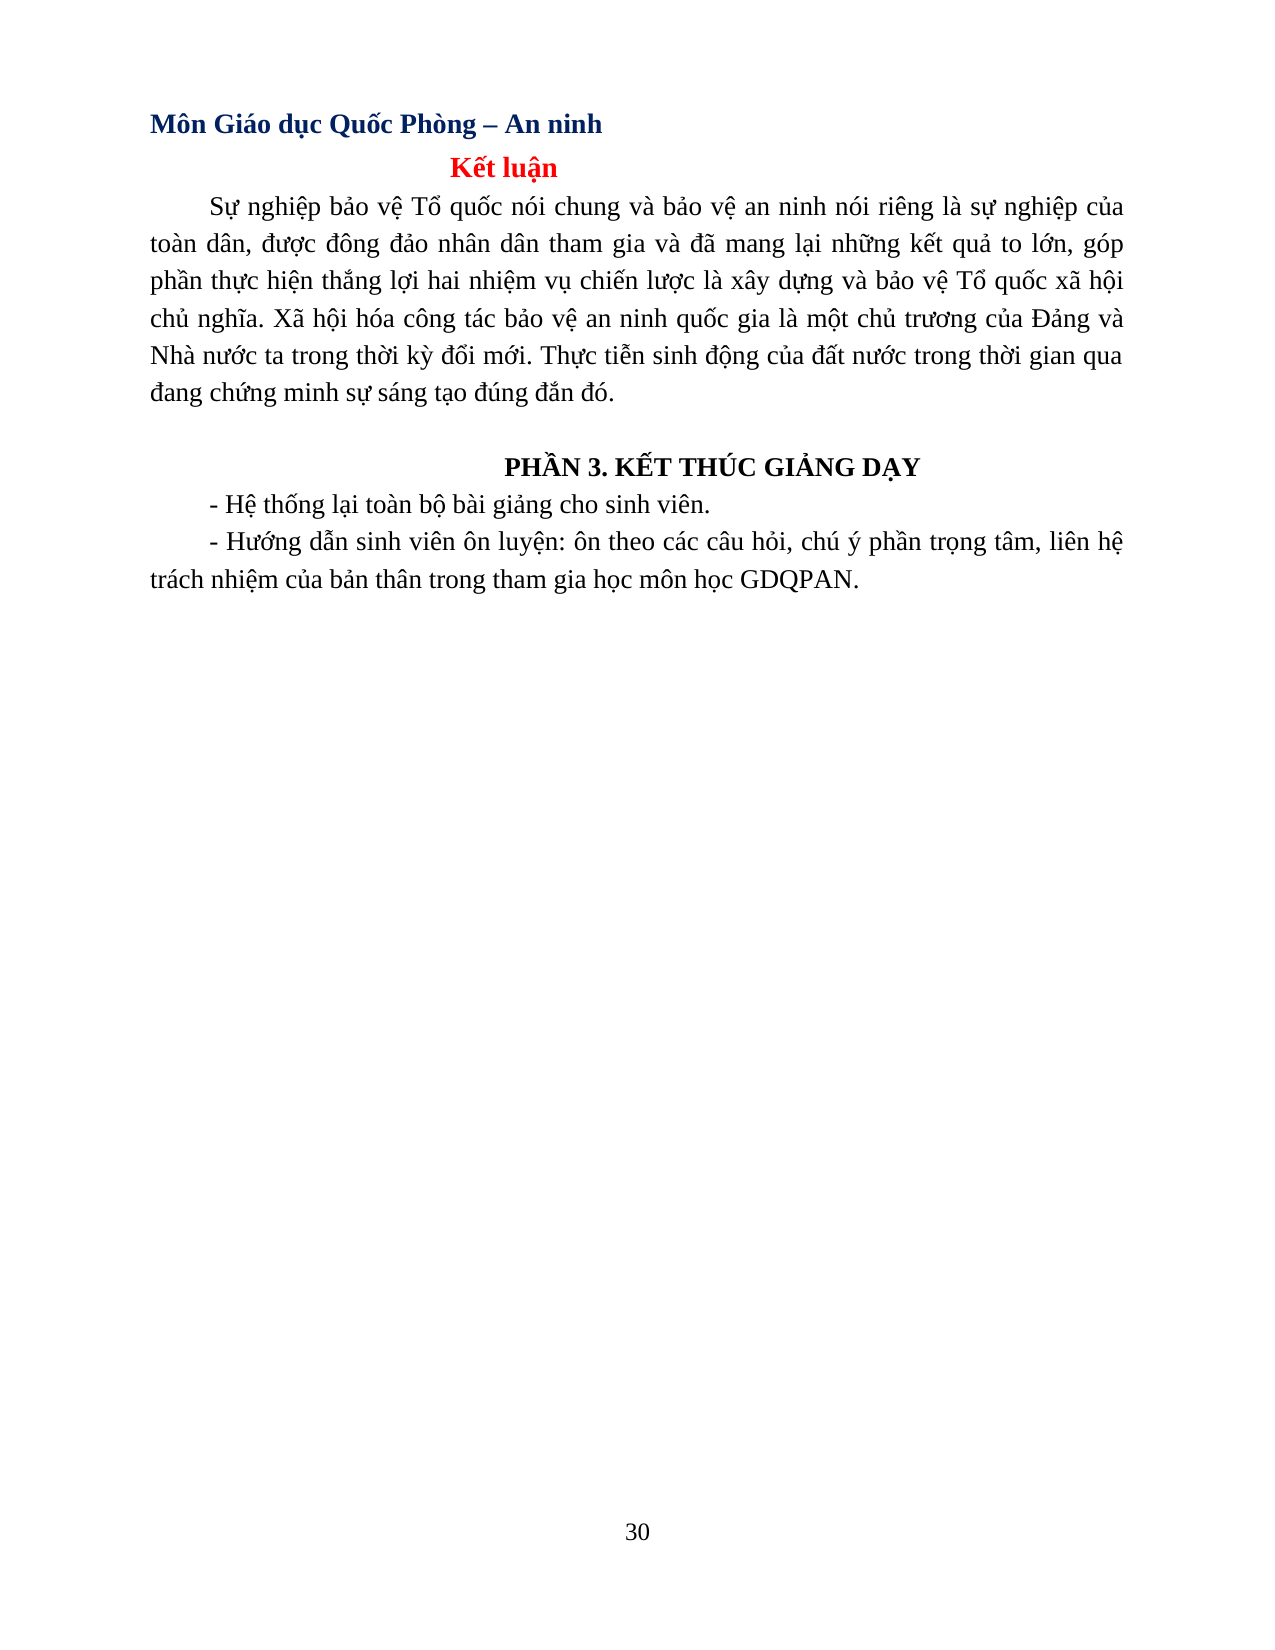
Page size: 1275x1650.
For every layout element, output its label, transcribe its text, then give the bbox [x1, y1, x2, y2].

subtitle Kết luận [375, 150, 1125, 183]
text Sự nghiệp bảo vệ Tổ quốc nói chung và bảo vệ an ninh nói riêng là sự nghiệp của toàn dân, được đông đảo nhân dân tham gia và đã mang lại những kết quả to lớn, góp phần thực hiện thắng lợi hai nhiệm vụ chiến lược là xây dựng và bảo vệ Tổ quốc xã hội chủ nghĩa. Xã hội hóa công tác bảo vệ an ninh quốc gia là một chủ trương của Đảng và Nhà nước ta trong thời kỳ đổi mới. Thực tiễn sinh động của đất nước trong thời gian qua đang chứng minh sự sáng tạo đúng đắn đó. [150, 190, 1125, 407]
text - Hướng dẫn sinh viên ôn luyện: ôn theo các câu hỏi, chú ý phần trọng tâm, liên hệ trách nhiệm của bản thân trong tham gia học môn học GDQPAN. [150, 525, 1125, 594]
text PHẦN 3. KẾT THÚC GIẢNG DẠY [150, 451, 1125, 482]
text - Hệ thống lại toàn bộ bài giảng cho sinh viên. [150, 488, 1125, 519]
